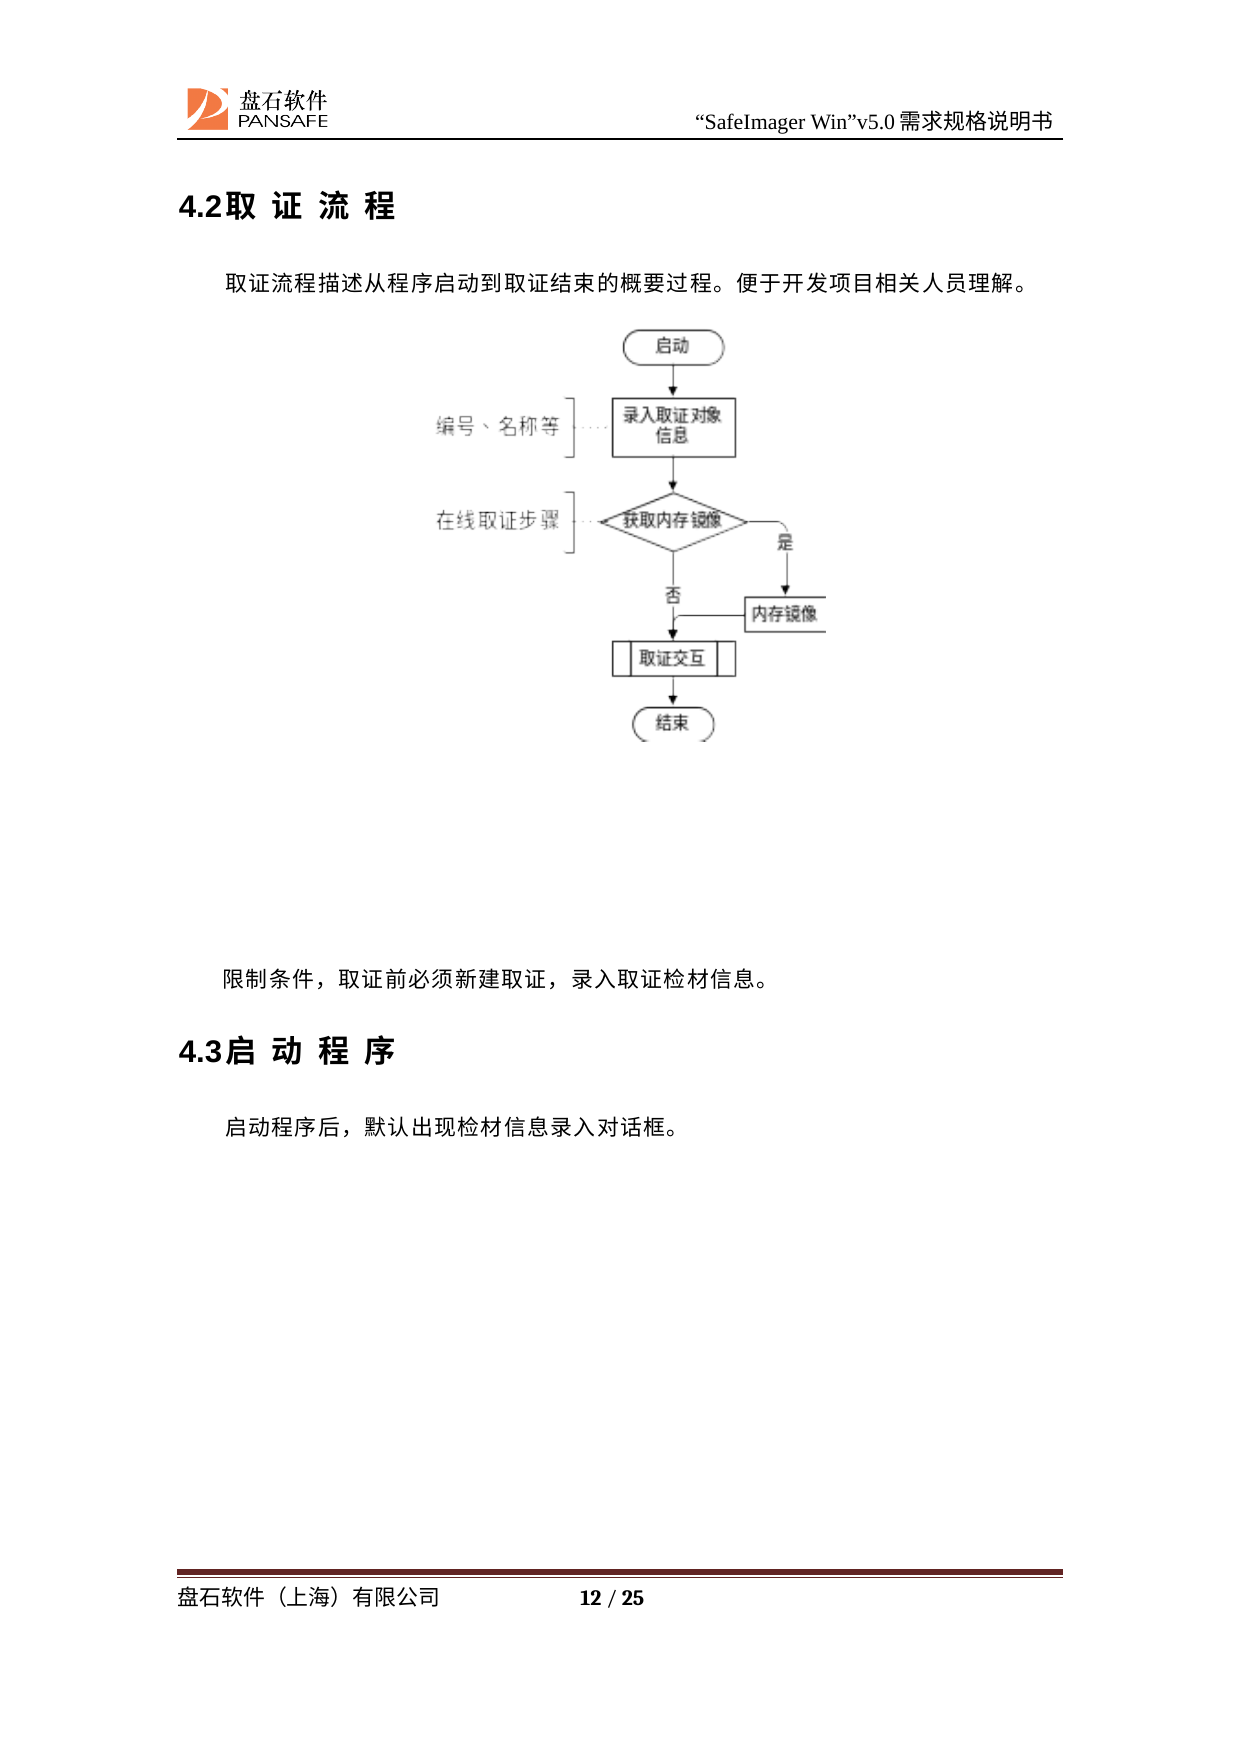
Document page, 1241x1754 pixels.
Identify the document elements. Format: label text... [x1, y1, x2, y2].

subtitle 取证流程 [179, 168, 1061, 241]
text 启动程序后，默认出现检材信息录入对话框。 [179, 1108, 1061, 1144]
text 限制条件，取证前必须新建取证，录入取证检材信息。 [179, 960, 1061, 996]
subtitle 启动程序 [179, 1012, 1061, 1085]
picture [187, 88, 328, 130]
text 取证流程描述从程序启动到取证结束的概要过程。便于开发项目相关人员理解。 [179, 263, 1061, 299]
